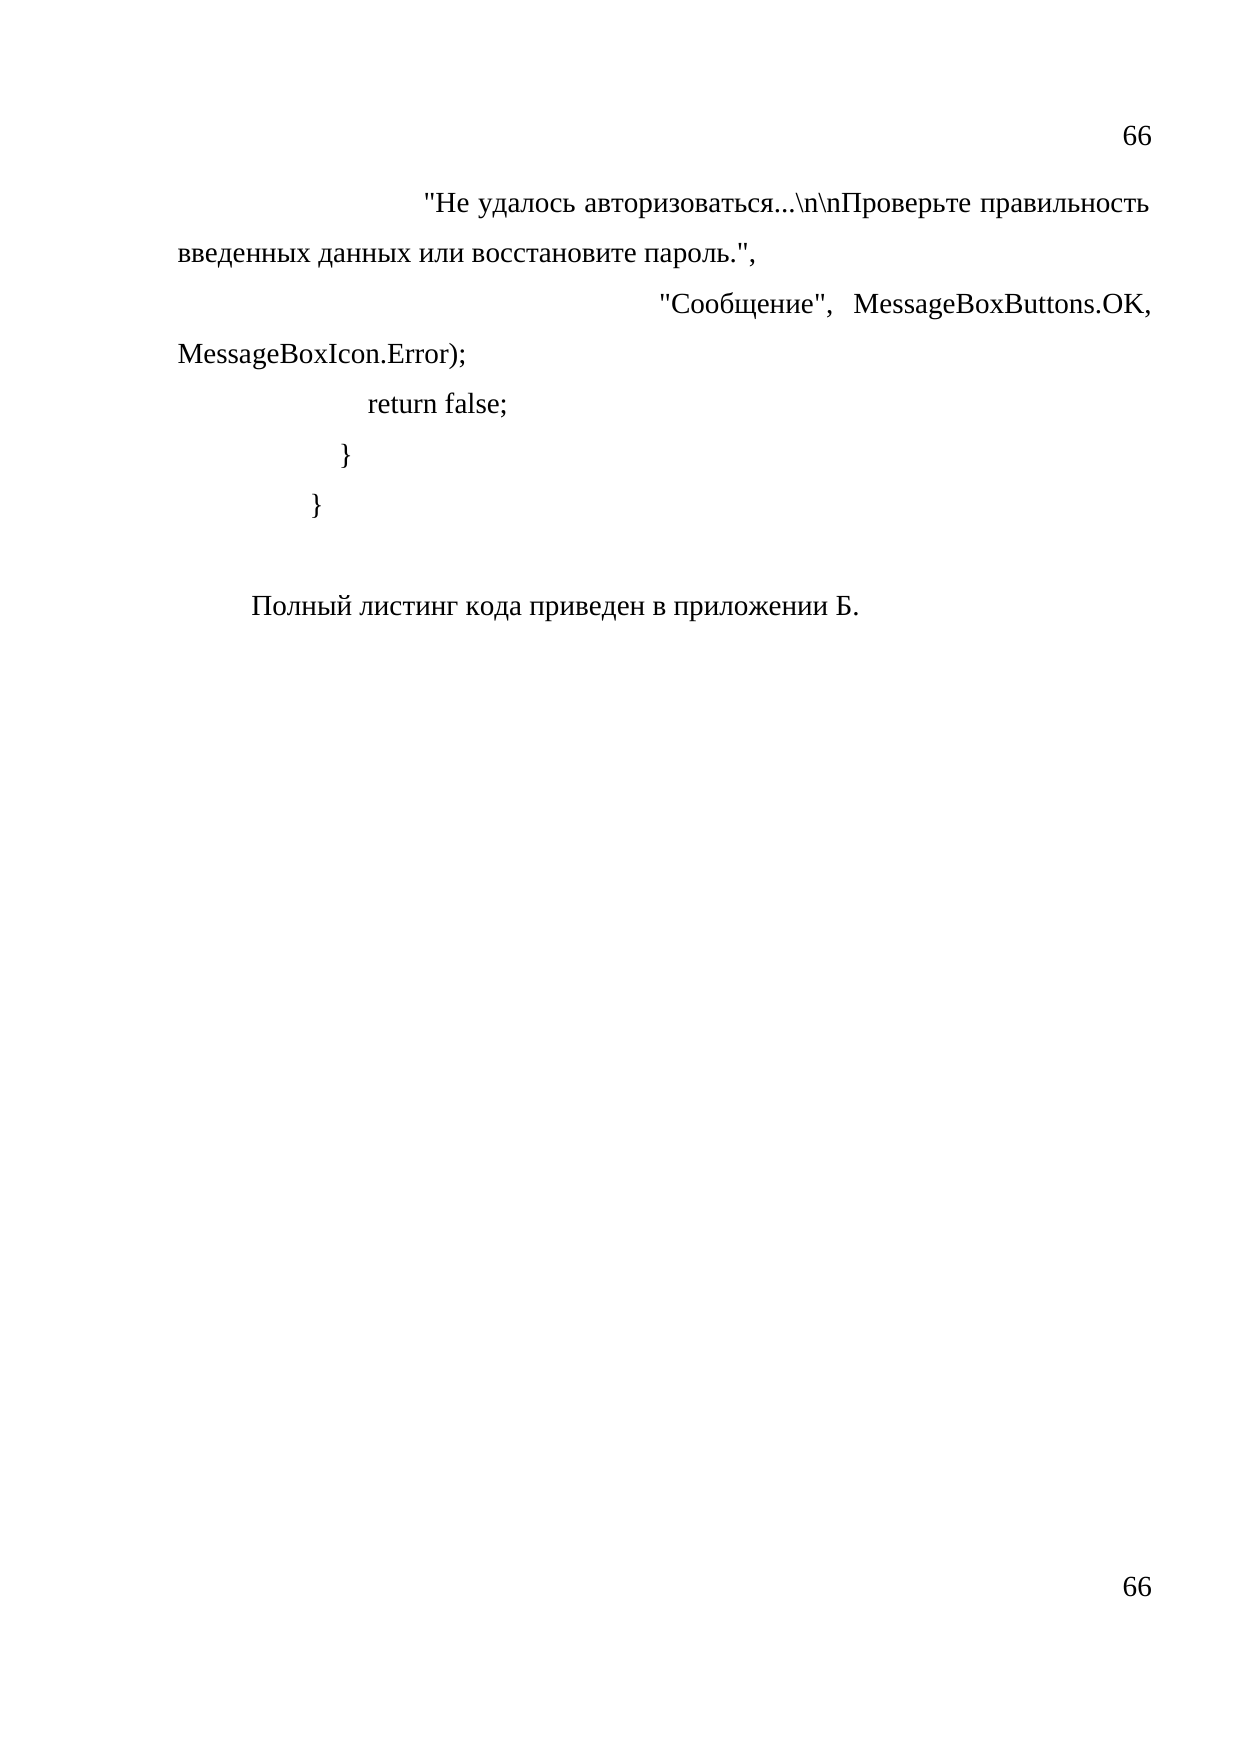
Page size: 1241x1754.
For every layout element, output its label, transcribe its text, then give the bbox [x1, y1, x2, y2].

text return false; [177, 386, 1152, 420]
text } [177, 437, 1152, 470]
text Полный листинг кода приведен в приложении Б. [177, 588, 1152, 621]
text } [177, 487, 1152, 521]
text "Не удалось авторизоваться...\n\nПроверьте правильность введенных данных или восстановите пароль.", [177, 185, 1152, 269]
text "Сообщение", MessageBoxButtons.OK, MessageBoxIcon.Error); [177, 286, 1152, 370]
